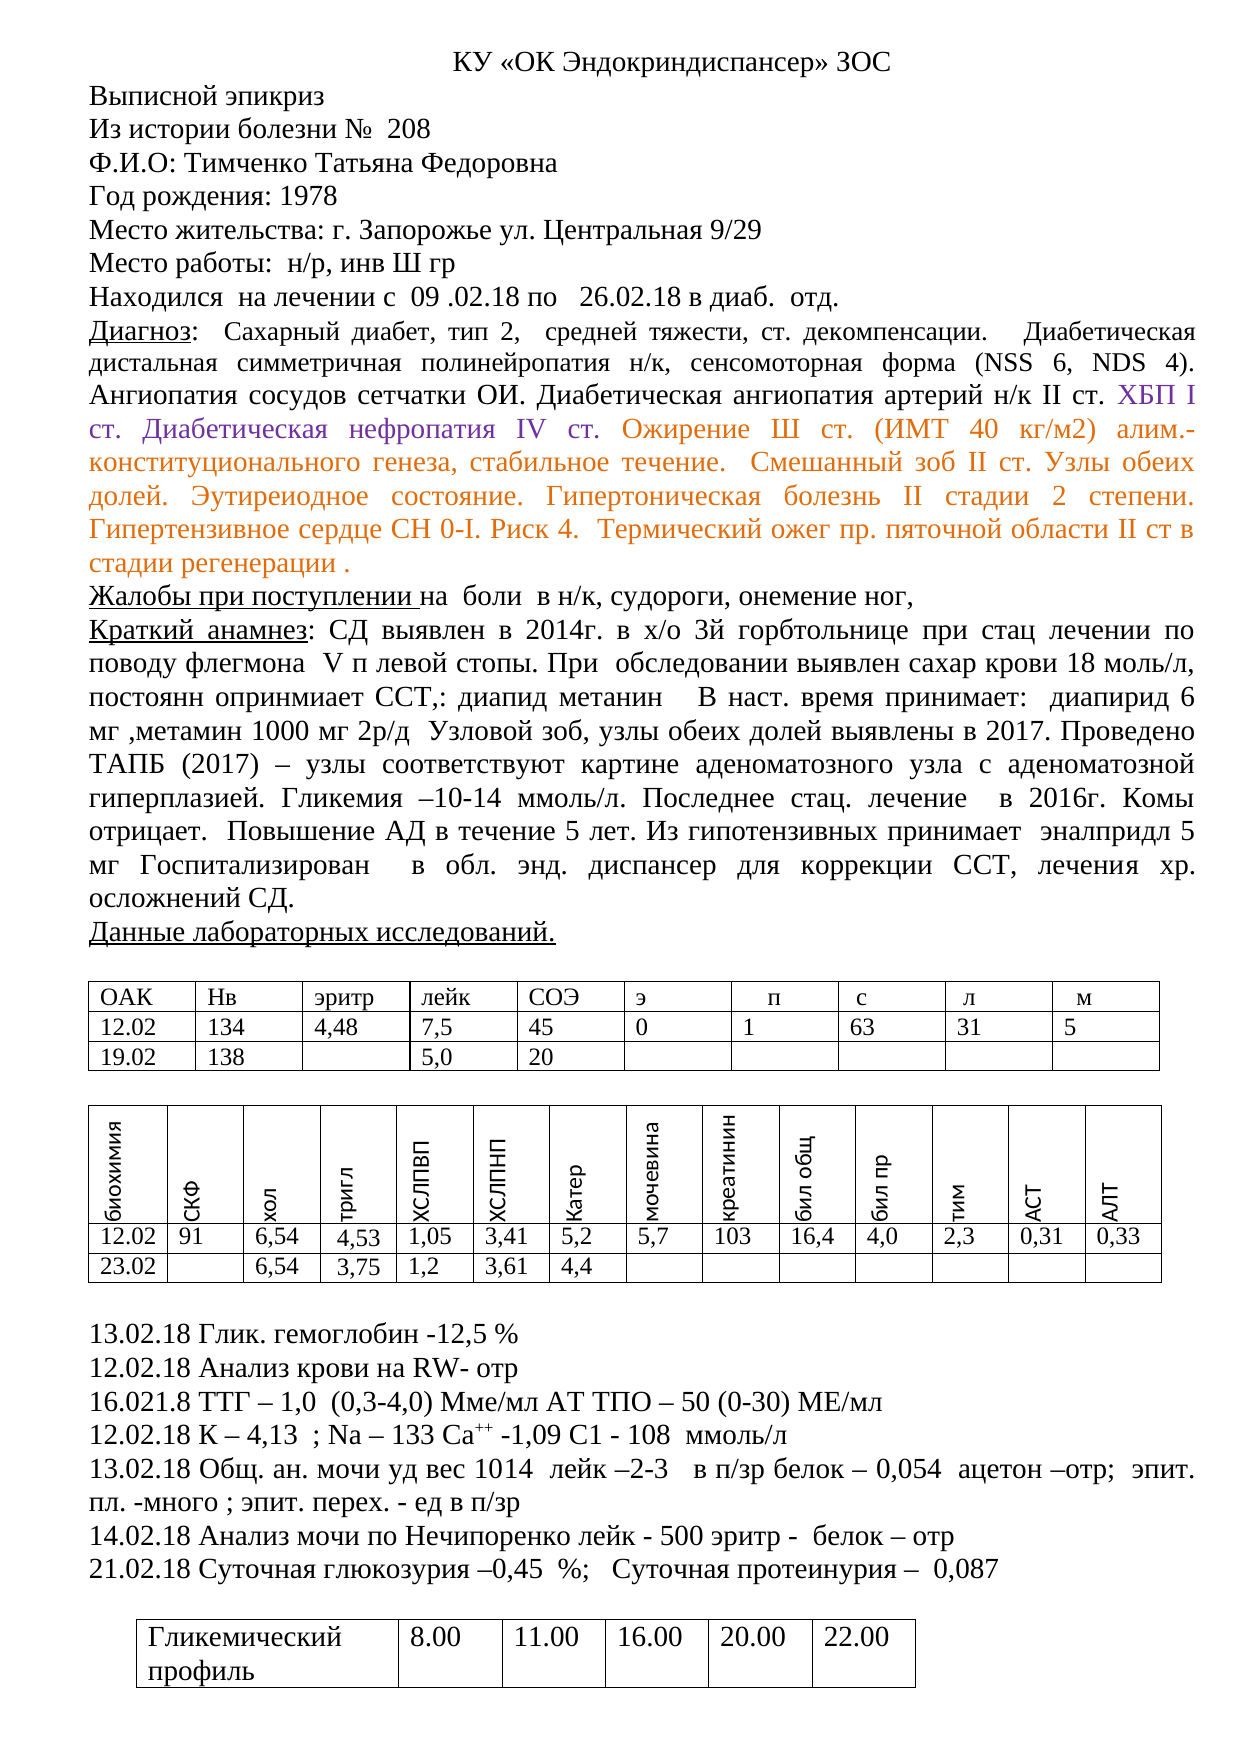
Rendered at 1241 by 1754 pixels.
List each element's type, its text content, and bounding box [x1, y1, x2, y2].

table_header СКФ [168, 1106, 243, 1223]
table_header мочевина [627, 1106, 702, 1223]
text Год рождения: 1978 [89, 178, 1196, 212]
table_cell 16,4 [780, 1224, 855, 1253]
table_header п [732, 982, 838, 1011]
table_header биохимия [89, 1106, 167, 1223]
table_cell [703, 1254, 779, 1282]
text 16.021.8 ТТГ – 1,0 (0,3-4,0) Мме/мл АТ ТПО – 50 (0-30) МЕ/мл [89, 1384, 1196, 1417]
table_cell 4,0 [856, 1224, 932, 1253]
text 12.02.18 Анализ крови на RW- отр [89, 1350, 1196, 1384]
table_header э [625, 982, 731, 1011]
table_cell 1,2 [397, 1254, 473, 1282]
text Данные лабораторных исследований. [89, 914, 1196, 947]
subtitle 13.02.18 Общ. ан. мочи уд вес 1014 лейк –2-3 в п/зр белок – 0,054 ацетон –отр; эпит. пл. -много ; эпит. перех. - ед в п/зр [89, 1451, 1196, 1518]
table_cell 134 [196, 1012, 302, 1041]
table_header хол [244, 1106, 320, 1223]
text Диагноз: Сахарный диабет, тип 2, ст. Диабетическая дистальная симметричная полинейропатия н/к, сенсомоторная форма (NSS 6, NDS 4). Ангиопатия сосудов сетчатки ОИ. Диабетическая ангиопатия артерий н/к II ст. ХБП I ст. Диабетическая нефропатия IV ст. Ожирение Ш ст. (ИМТ 40 кг/м2) алим.-конституционального генеза, стабильное течение. Смешанный зоб II ст. Узлы обеих долей. Эутиреиодное состояние. Гипертоническая болезнь II стадии 2 степени. Гипертензивное сердце СН 0-I. Риск 4. Термический ожег пр. пяточной области II ст в стадии регенерации . [89, 313, 1196, 578]
table_header 11.00 [503, 1620, 605, 1687]
table_cell 0,33 [1086, 1224, 1161, 1253]
subtitle Выписной эпикриз [89, 78, 1202, 111]
table_cell 4,4 [550, 1254, 626, 1282]
table_cell 7,5 [411, 1012, 517, 1041]
text Место работы: н/р, инв Ш гр [89, 246, 1196, 279]
table_cell 0,31 [1009, 1224, 1085, 1253]
table_header м [1053, 982, 1159, 1011]
table_header Гликемический профиль [137, 1620, 398, 1687]
table_cell 138 [196, 1042, 302, 1070]
table_cell 3,61 [474, 1254, 549, 1282]
table_cell [856, 1254, 932, 1282]
table_cell [1053, 1042, 1159, 1070]
table_cell 5 [1053, 1012, 1159, 1041]
table_header креатинин [703, 1106, 779, 1223]
table_header л [946, 982, 1052, 1011]
table_header эритр [303, 982, 409, 1011]
text 12.02.18 К – 4,13 ; Nа – 133 Са++ -1,09 С1 - 108 ммоль/л [89, 1417, 1196, 1451]
table_header АЛТ [1086, 1106, 1161, 1223]
table_cell [946, 1042, 1052, 1070]
table_cell [780, 1254, 855, 1282]
table_cell 6,54 [244, 1254, 320, 1282]
text 14.02.18 Анализ мочи по Нечипоренко лейк - 500 эритр - белок – отр [89, 1518, 1196, 1551]
text на лечении с 09 .02.18 по 26.02.18 в отд. [89, 279, 1196, 313]
table_cell 5,0 [411, 1042, 517, 1070]
table_cell 91 [168, 1224, 243, 1253]
table_cell 3,41 [474, 1224, 549, 1253]
table_header ХСЛПНП [474, 1106, 549, 1223]
table_header Катер [550, 1106, 626, 1223]
table_header тригл [321, 1106, 396, 1223]
table_cell 5,2 [550, 1224, 626, 1253]
table_cell [1009, 1254, 1085, 1282]
table_cell [1086, 1254, 1161, 1282]
table_cell [933, 1254, 1008, 1282]
table_cell 103 [703, 1224, 779, 1253]
table_cell 4,53 [321, 1224, 396, 1253]
table_cell [168, 1254, 243, 1282]
table_cell [732, 1042, 838, 1070]
table_cell 3,75 [321, 1254, 396, 1282]
table_cell 12.02 [89, 1012, 195, 1041]
table_header 20.00 [709, 1620, 812, 1687]
table_header лейк [411, 982, 517, 1011]
text Краткий анамнез: СД выявлен в 2014г. в х/о 3й горбтольнице при стац лечении по поводу флегмона V п левой стопы. При обследовании выявлен сахар крови 18 моль/л, постоянн опринмиает ССТ,: диапид метанин В наст. время принимает: диапирид 6 мг ,метамин 1000 мг 2р/д Узловой зоб, узлы обеих долей выявлены в 2017. Проведено ТАПБ (2017) – узлы соответствуют картине аденоматозного узла с аденоматозной гиперплазией. Гликемия –10-14 ммоль/л. Последнее стац. лечение в 2016г. Комы отрицает. Повышение АД в течение 5 лет. Из гипотензивных принимает эналпридл 5 мг Госпитализирован в обл. энд. диспансер для коррекции ССТ, лечения хр. осложнений СД. [89, 612, 1196, 914]
table_header ОАК [89, 982, 195, 1011]
table_header 16.00 [606, 1620, 708, 1687]
table_cell 20 [518, 1042, 624, 1070]
table_cell [303, 1042, 409, 1070]
table_cell 5,7 [627, 1224, 702, 1253]
table_header бил общ [780, 1106, 855, 1223]
table_cell 1,05 [397, 1224, 473, 1253]
table_cell 45 [518, 1012, 624, 1041]
table_header 22.00 [813, 1620, 915, 1687]
table_cell 12.02 [89, 1224, 167, 1253]
table_header АСТ [1009, 1106, 1085, 1223]
text 21.02.18 Суточная глюкозурия –0,45 %; Суточная протеинурия – 0,087 [89, 1551, 1196, 1585]
table_header Нв [196, 982, 302, 1011]
table_cell 23.02 [89, 1254, 167, 1282]
table_cell 6,54 [244, 1224, 320, 1253]
table_header СОЭ [518, 982, 624, 1011]
table_cell 63 [839, 1012, 945, 1041]
table_cell [627, 1254, 702, 1282]
table_cell [839, 1042, 945, 1070]
table_cell 19.02 [89, 1042, 195, 1070]
subtitle Из истории болезни № 208 [89, 111, 1196, 145]
table_header тим [933, 1106, 1008, 1223]
table_cell 2,3 [933, 1224, 1008, 1253]
table_cell 0 [625, 1012, 731, 1041]
table_header 8.00 [399, 1620, 502, 1687]
text 13.02.18 Глик. гемоглобин -12,5 % [89, 1317, 1196, 1350]
table_header бил пр [856, 1106, 932, 1223]
text Место жительства: г. Запорожье ул. Центральная 9/29 [89, 212, 1196, 246]
table_header с [839, 982, 945, 1011]
text Жалобы при поступлении на боли в н/к, судороги, онемение ног, [89, 578, 1196, 612]
table_header ХСЛПВП [397, 1106, 473, 1223]
table_cell 4,48 [303, 1012, 409, 1041]
table_cell 31 [946, 1012, 1052, 1041]
subtitle Ф.И.О: Тимченко Татьяна Федоровна [89, 145, 1196, 178]
table_cell [625, 1042, 731, 1070]
table_cell 1 [732, 1012, 838, 1041]
